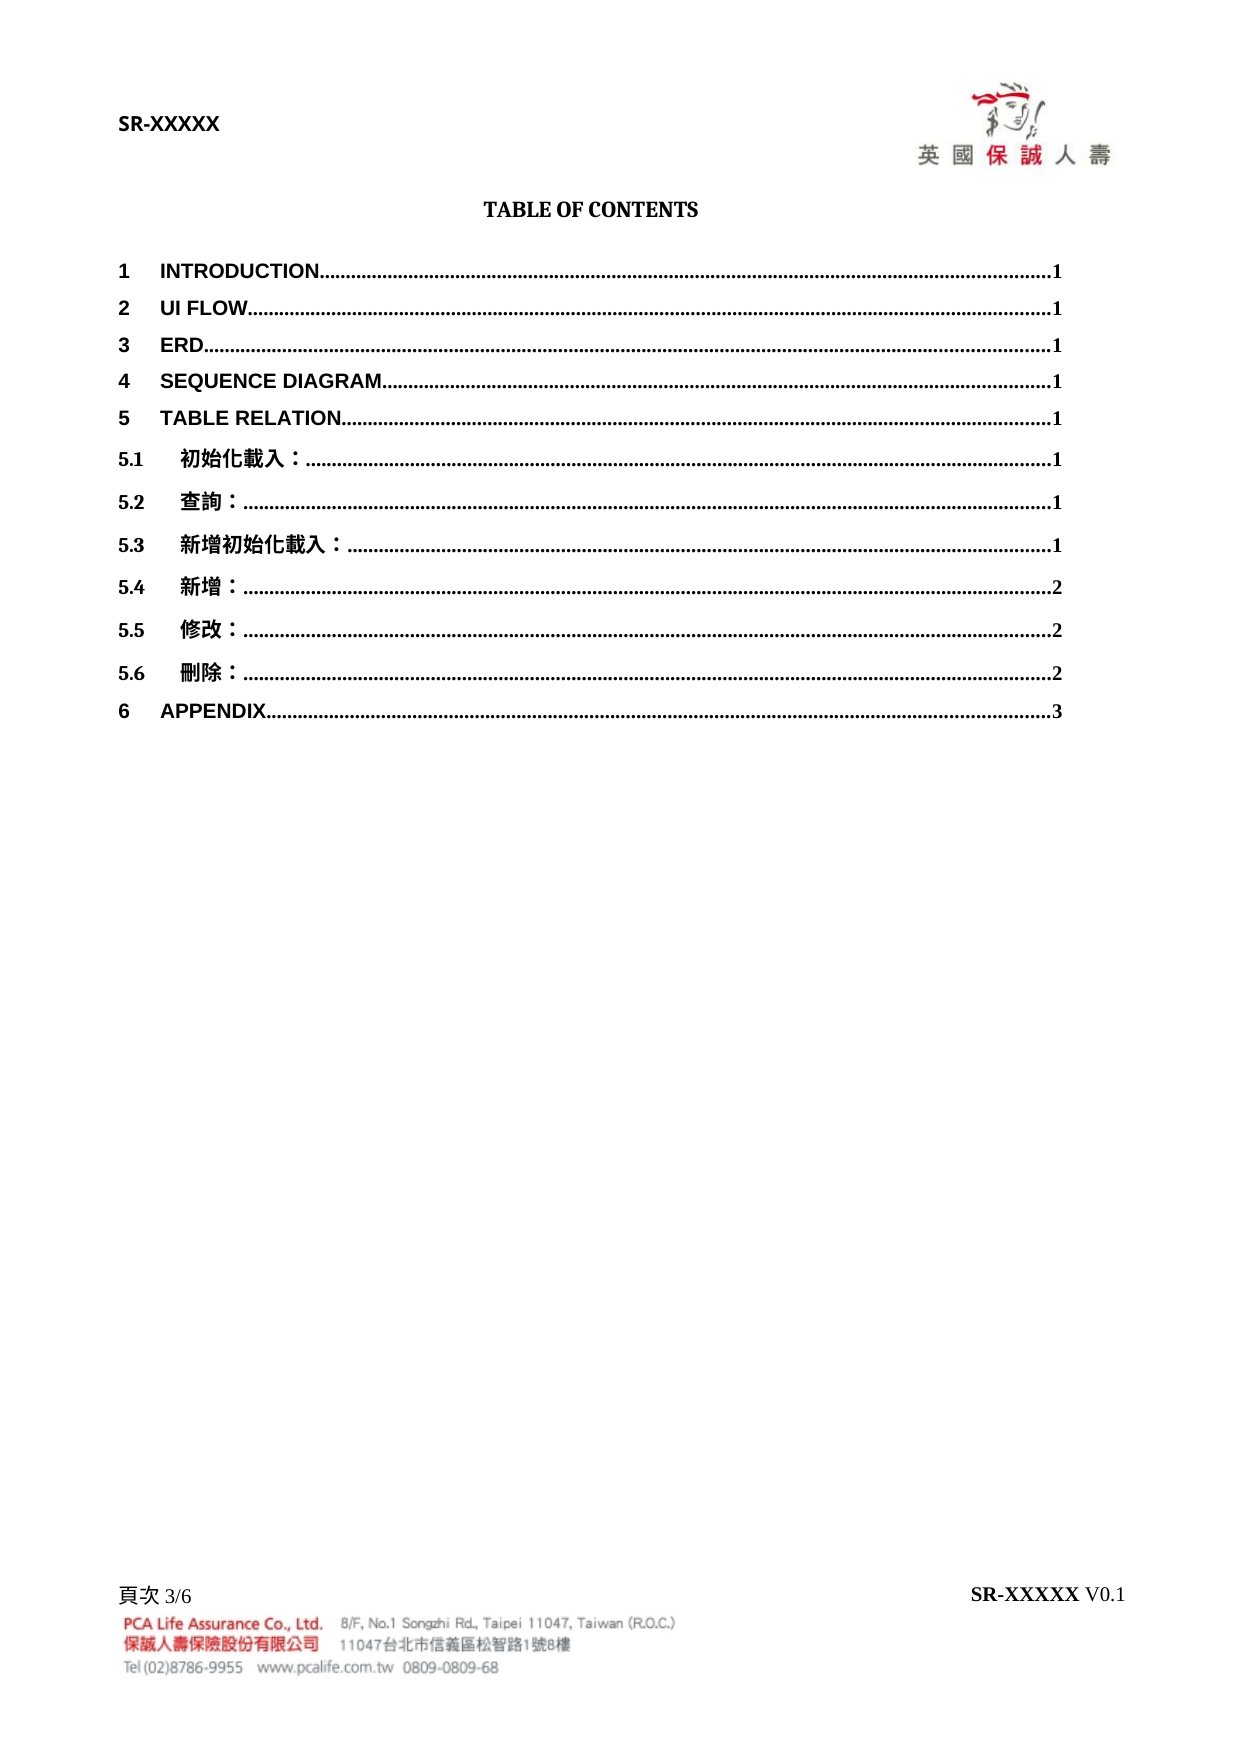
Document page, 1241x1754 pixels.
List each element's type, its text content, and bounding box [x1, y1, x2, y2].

text 1 Introduction 1 [118, 259, 1063, 283]
text 5.1 初始化載入： 1 [118, 442, 1063, 473]
text 5 Table Relation 1 [118, 406, 1063, 430]
text 2 UI Flow 1 [118, 296, 1063, 320]
text 5.6 刪除： 2 [118, 656, 1063, 686]
text 6 Appendix 3 [118, 699, 1063, 723]
picture [118, 1612, 682, 1679]
picture [897, 75, 1126, 173]
text 4 Sequence Diagram 1 [118, 369, 1063, 393]
text 5.4 新增： 2 [118, 571, 1063, 601]
text 5.3 新增初始化載入： 1 [118, 528, 1063, 558]
text TABLE OF CONTENTS [118, 196, 1063, 223]
text 3 ERD 1 [118, 332, 1063, 357]
text 5.2 查詢： 1 [118, 485, 1063, 515]
text 5.5 修改： 2 [118, 613, 1063, 643]
